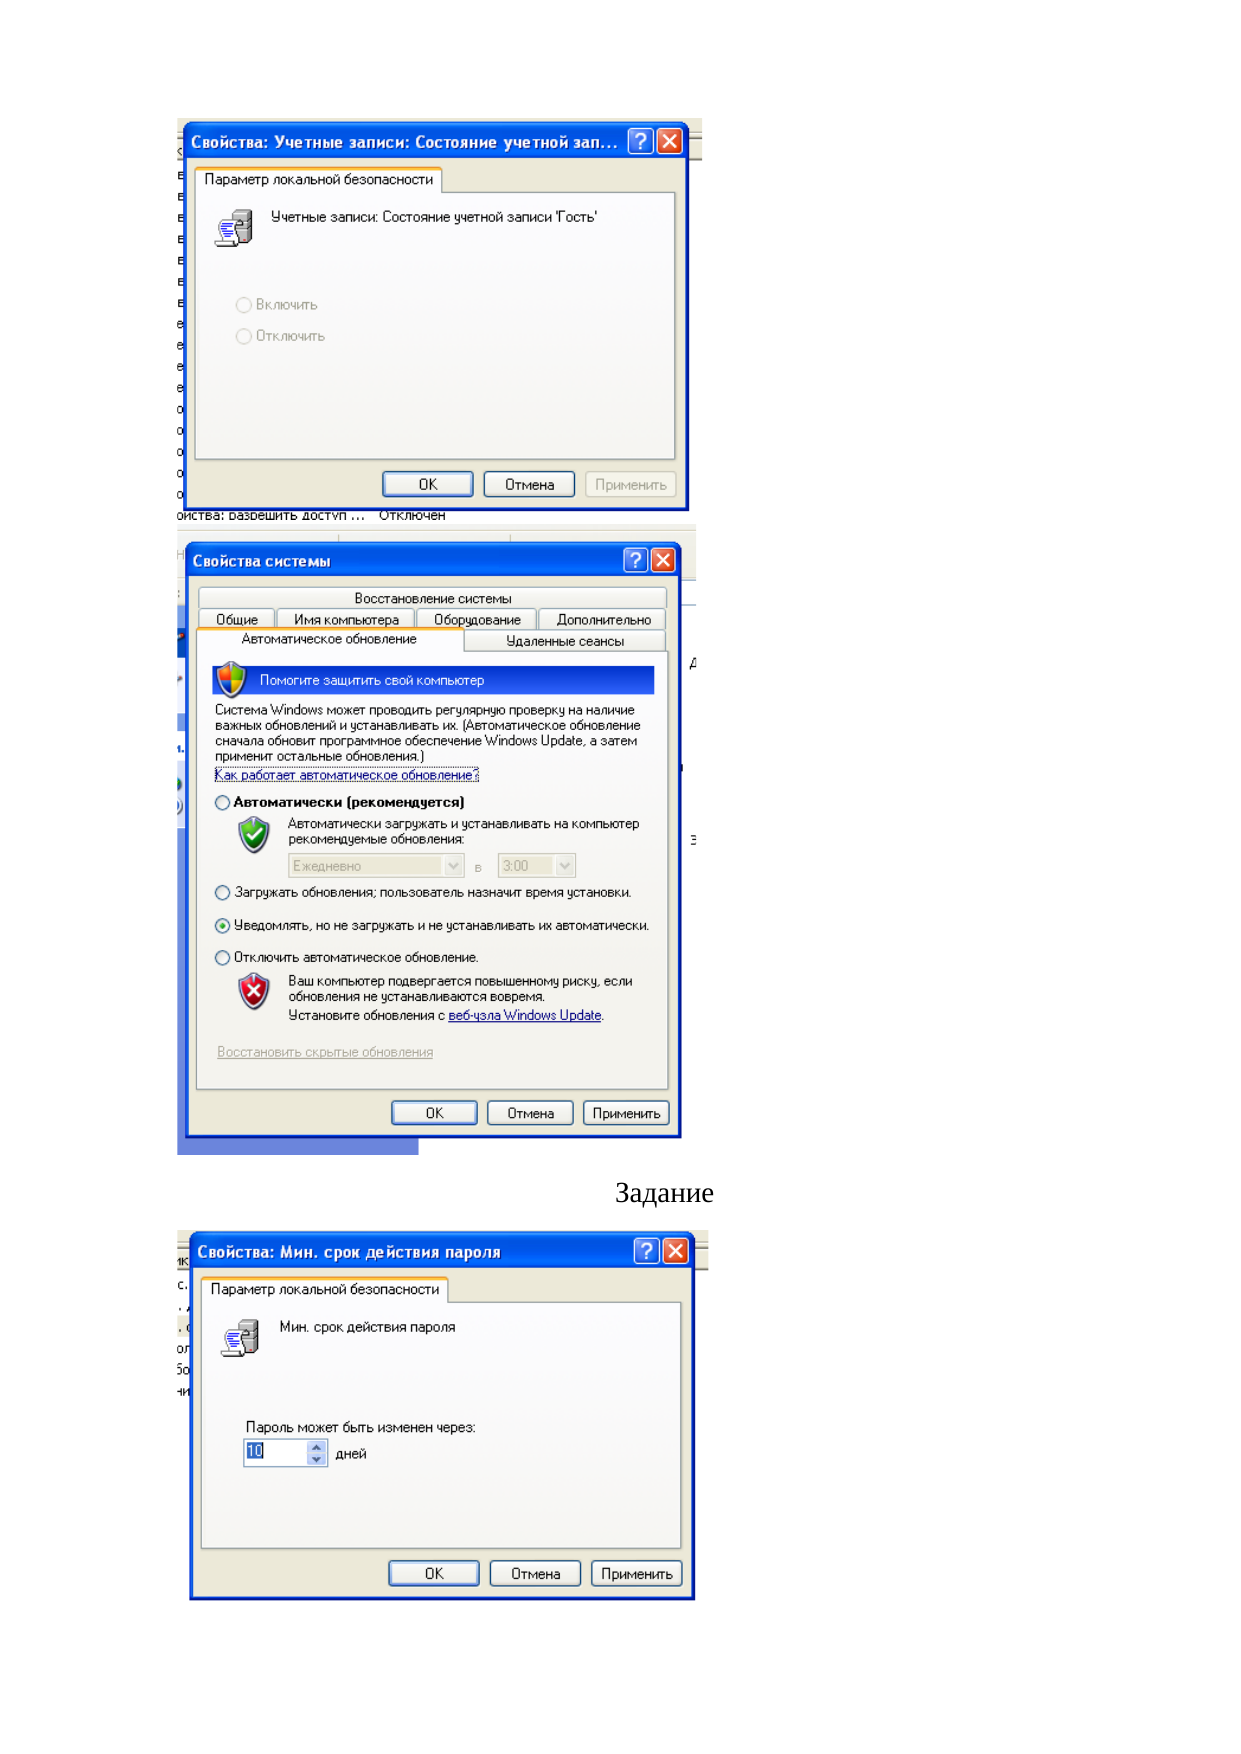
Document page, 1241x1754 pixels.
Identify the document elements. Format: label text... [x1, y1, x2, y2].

picture [177, 118, 703, 520]
text Задание [177, 1176, 1152, 1209]
picture [177, 524, 697, 1155]
picture [177, 1230, 709, 1608]
